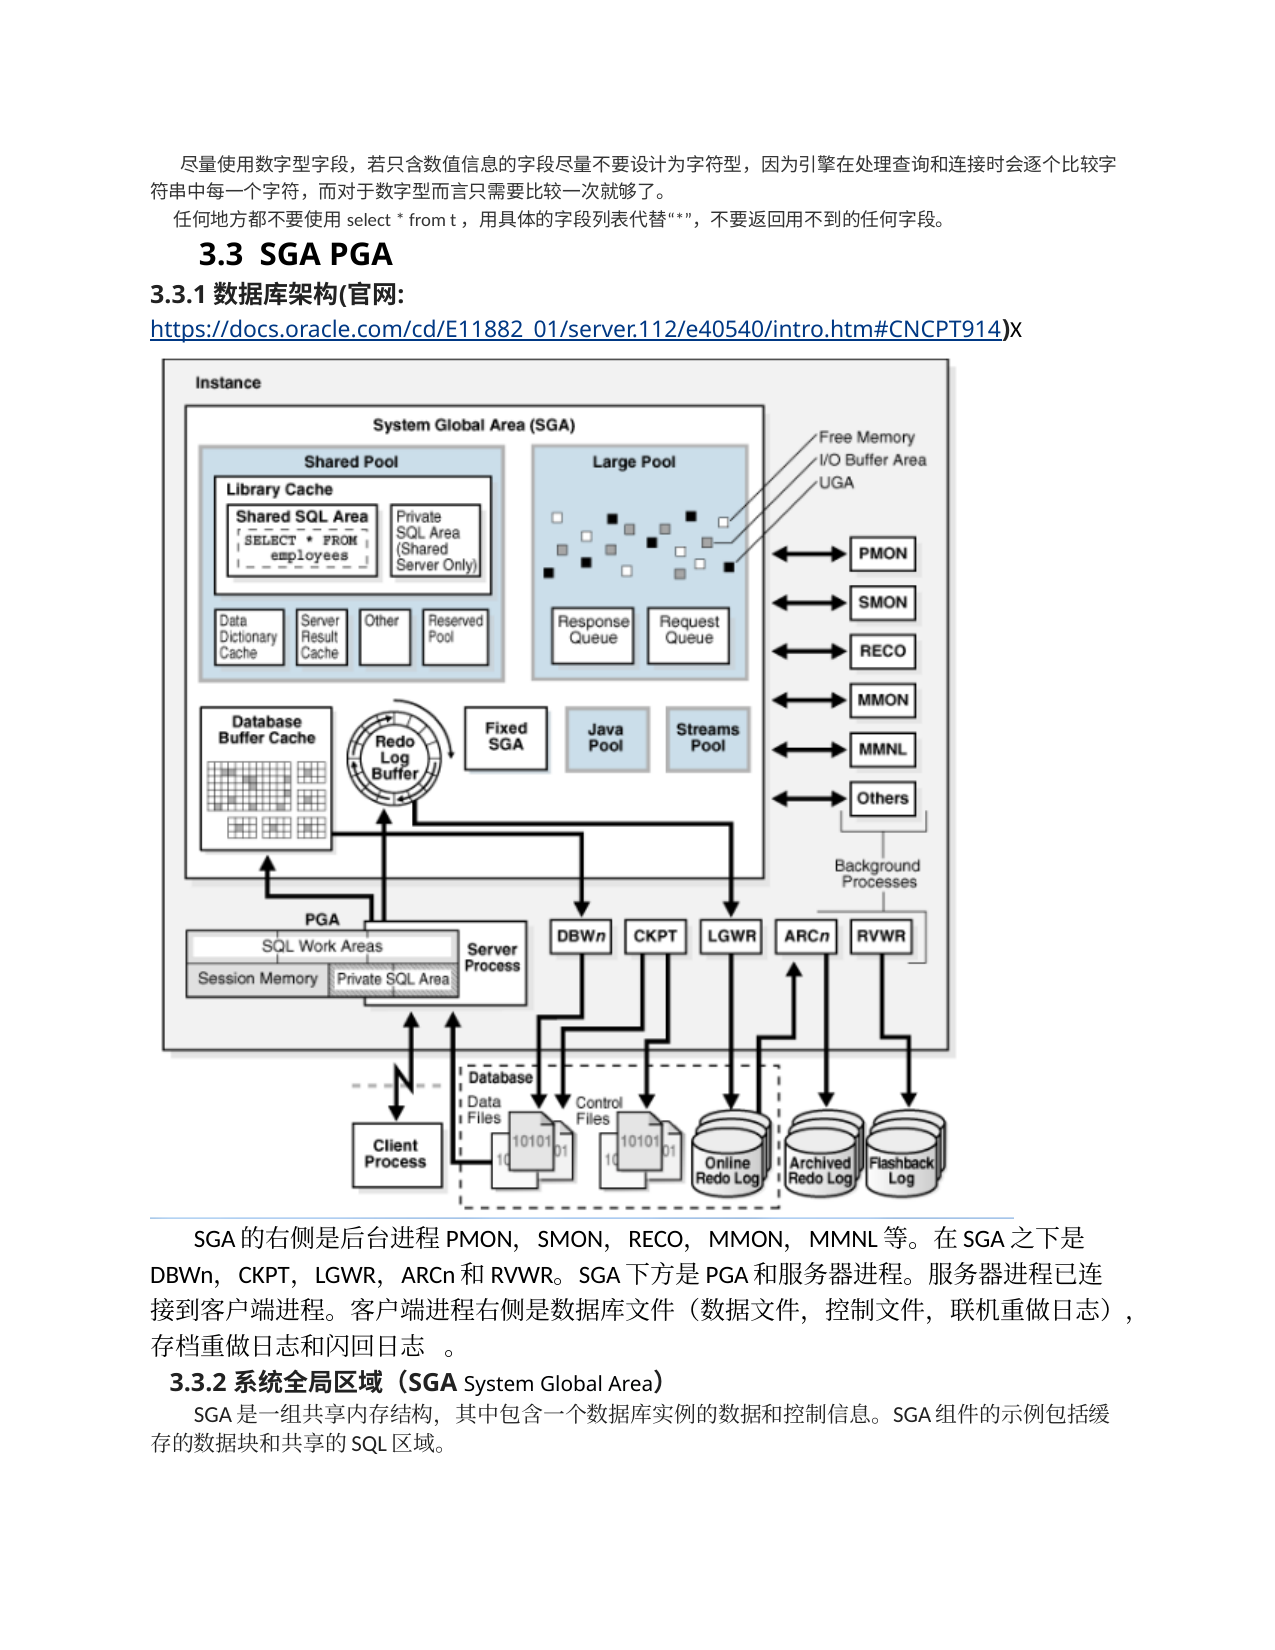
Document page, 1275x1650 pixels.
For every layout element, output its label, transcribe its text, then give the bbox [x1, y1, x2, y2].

text 任何地方都不要使用 select * from t ，用具体的字段列表代替“*”，不要返回用不到的任何字段。 [150, 204, 1125, 232]
picture [150, 344, 1014, 1219]
text SGA的右侧是后台进程PMON，SMON，RECO，MMON，MMNL等。在SGA之下是DBWn，CKPT，LGWR，ARCn和RVWR。SGA下方是PGA和服务器进程。服务器进程已连接到客户端进程。客户端进程右侧是数据库文件（数据文件，控制文件，联机重做日志），存档重做日志和闪回日志 。 [150, 1219, 1125, 1363]
text 尽量使用数字型字段，若只含数值信息的字段尽量不要设计为字符型，因为引擎在处理查询和连接时会逐个比较字符串中每一个字符，而对于数字型而言只需要比较一次就够了。 [150, 150, 1125, 204]
text SGA是一组共享内存结构，其中包含一个数据库实例的数据和控制信息。SGA组件的示例包括缓存的数据块和共享的SQL区域。 [457, 1399, 1125, 1457]
